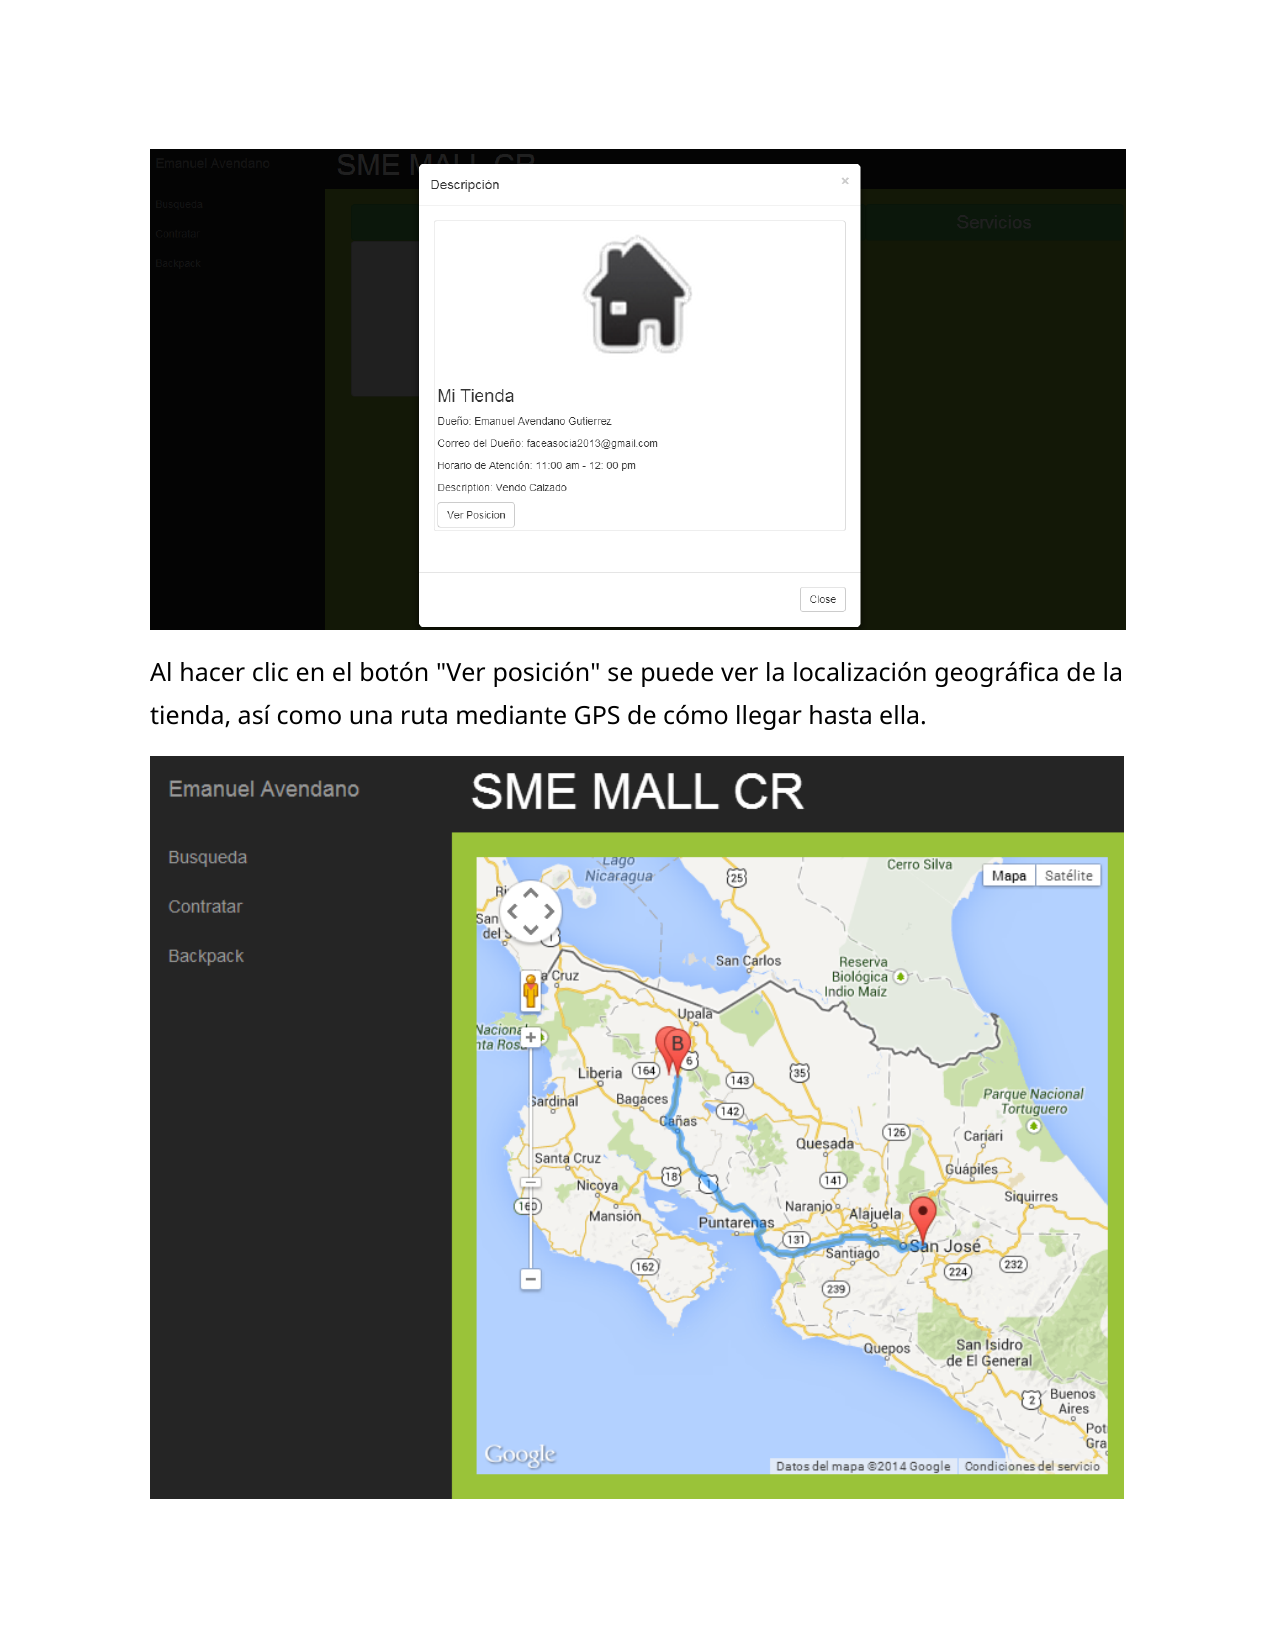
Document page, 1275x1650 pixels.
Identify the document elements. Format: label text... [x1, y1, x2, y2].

picture [150, 149, 1126, 630]
text Al hacer clic en el botón "Ver posición" se puede ver la localización geográfica de la tienda, así como una ruta mediante GPS de cómo llegar hasta ella. [150, 655, 1125, 731]
picture [150, 756, 1124, 1499]
